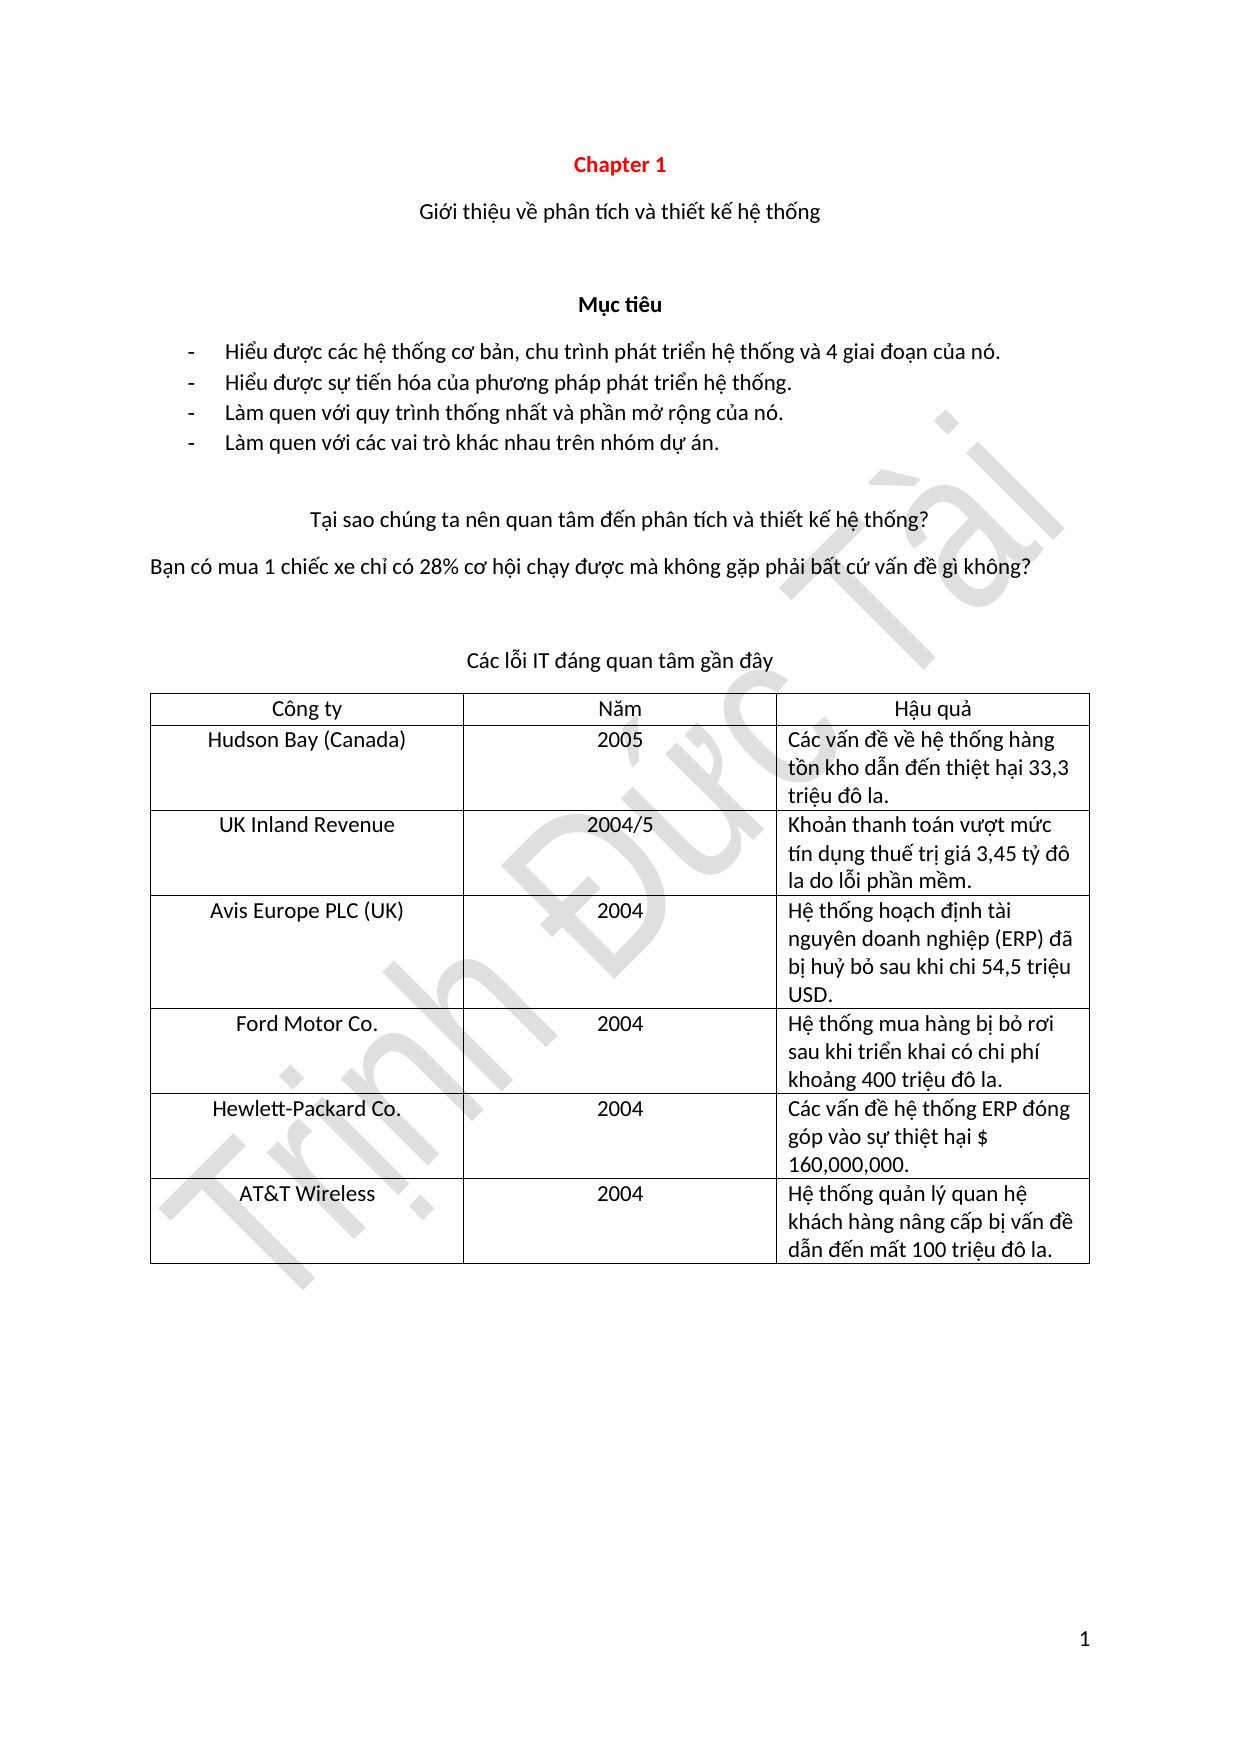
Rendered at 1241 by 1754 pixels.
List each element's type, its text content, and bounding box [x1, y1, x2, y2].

table_cell Ford Motor Co. [151, 1009, 463, 1093]
table_header Năm [464, 694, 776, 724]
table_cell Avis Europe PLC (UK) [151, 896, 463, 1008]
table_cell 2004 [464, 1009, 776, 1093]
text Chapter 1 [150, 150, 1090, 178]
table_cell AT&T Wireless [151, 1179, 463, 1263]
table_cell 2004 [464, 1179, 776, 1263]
list Hiểu được sự tiến hóa của phương pháp phát triển hệ thống. [187, 368, 1090, 396]
table_cell UK Inland Revenue [151, 811, 463, 895]
text Mục tiêu [150, 291, 1090, 319]
list Làm quen với các vai trò khác nhau trên nhóm dự án. [187, 428, 1090, 456]
text Bạn có mua 1 chiếc xe chỉ có 28% cơ hội chạy được mà không gặp phải bất cứ vấn đề gì không? [150, 552, 1090, 580]
table_cell 2004 [464, 1094, 776, 1178]
table_header Hậu quả [777, 694, 1089, 724]
text Tại sao chúng ta nên quan tâm đến phân tích và thiết kế hệ thống? [150, 505, 1090, 533]
text Các lỗi IT đáng quan tâm gần đây [150, 646, 1090, 674]
list Làm quen với quy trình thống nhất và phần mở rộng của nó. [187, 398, 1090, 426]
list Hiểu được các hệ thống cơ bản, chu trình phát triển hệ thống và 4 giai đoạn của nó. [187, 337, 1090, 366]
table_cell Hudson Bay (Canada) [151, 726, 463, 809]
table_cell Hệ thống hoạch định tài nguyên doanh nghiệp (ERP) đã bị huỷ bỏ sau khi chi 54,5 triệu USD. [777, 896, 1089, 1008]
table_cell Hệ thống mua hàng bị bỏ rơi sau khi triển khai có chi phí khoảng 400 triệu đô la. [777, 1009, 1089, 1093]
table_cell 2004/5 [464, 811, 776, 895]
table_cell Các vấn đề hệ thống ERP đóng góp vào sự thiệt hại $ 160,000,000. [777, 1094, 1089, 1178]
table_cell Hewlett-Packard Co. [151, 1094, 463, 1178]
table_header Công ty [151, 694, 463, 724]
table_cell 2005 [464, 726, 776, 809]
table_cell Khoản thanh toán vượt mức tín dụng thuế trị giá 3,45 tỷ đô la do lỗi phần mềm. [777, 811, 1089, 895]
table_cell 2004 [464, 896, 776, 1008]
text Giới thiệu về phân tích và thiết kế hệ thống [150, 197, 1090, 225]
table_cell Hệ thống quản lý quan hệ khách hàng nâng cấp bị vấn đề dẫn đến mất 100 triệu đô la. [777, 1179, 1089, 1263]
table_cell Các vấn đề về hệ thống hàng tồn kho dẫn đến thiệt hại 33,3 triệu đô la. [777, 726, 1089, 809]
